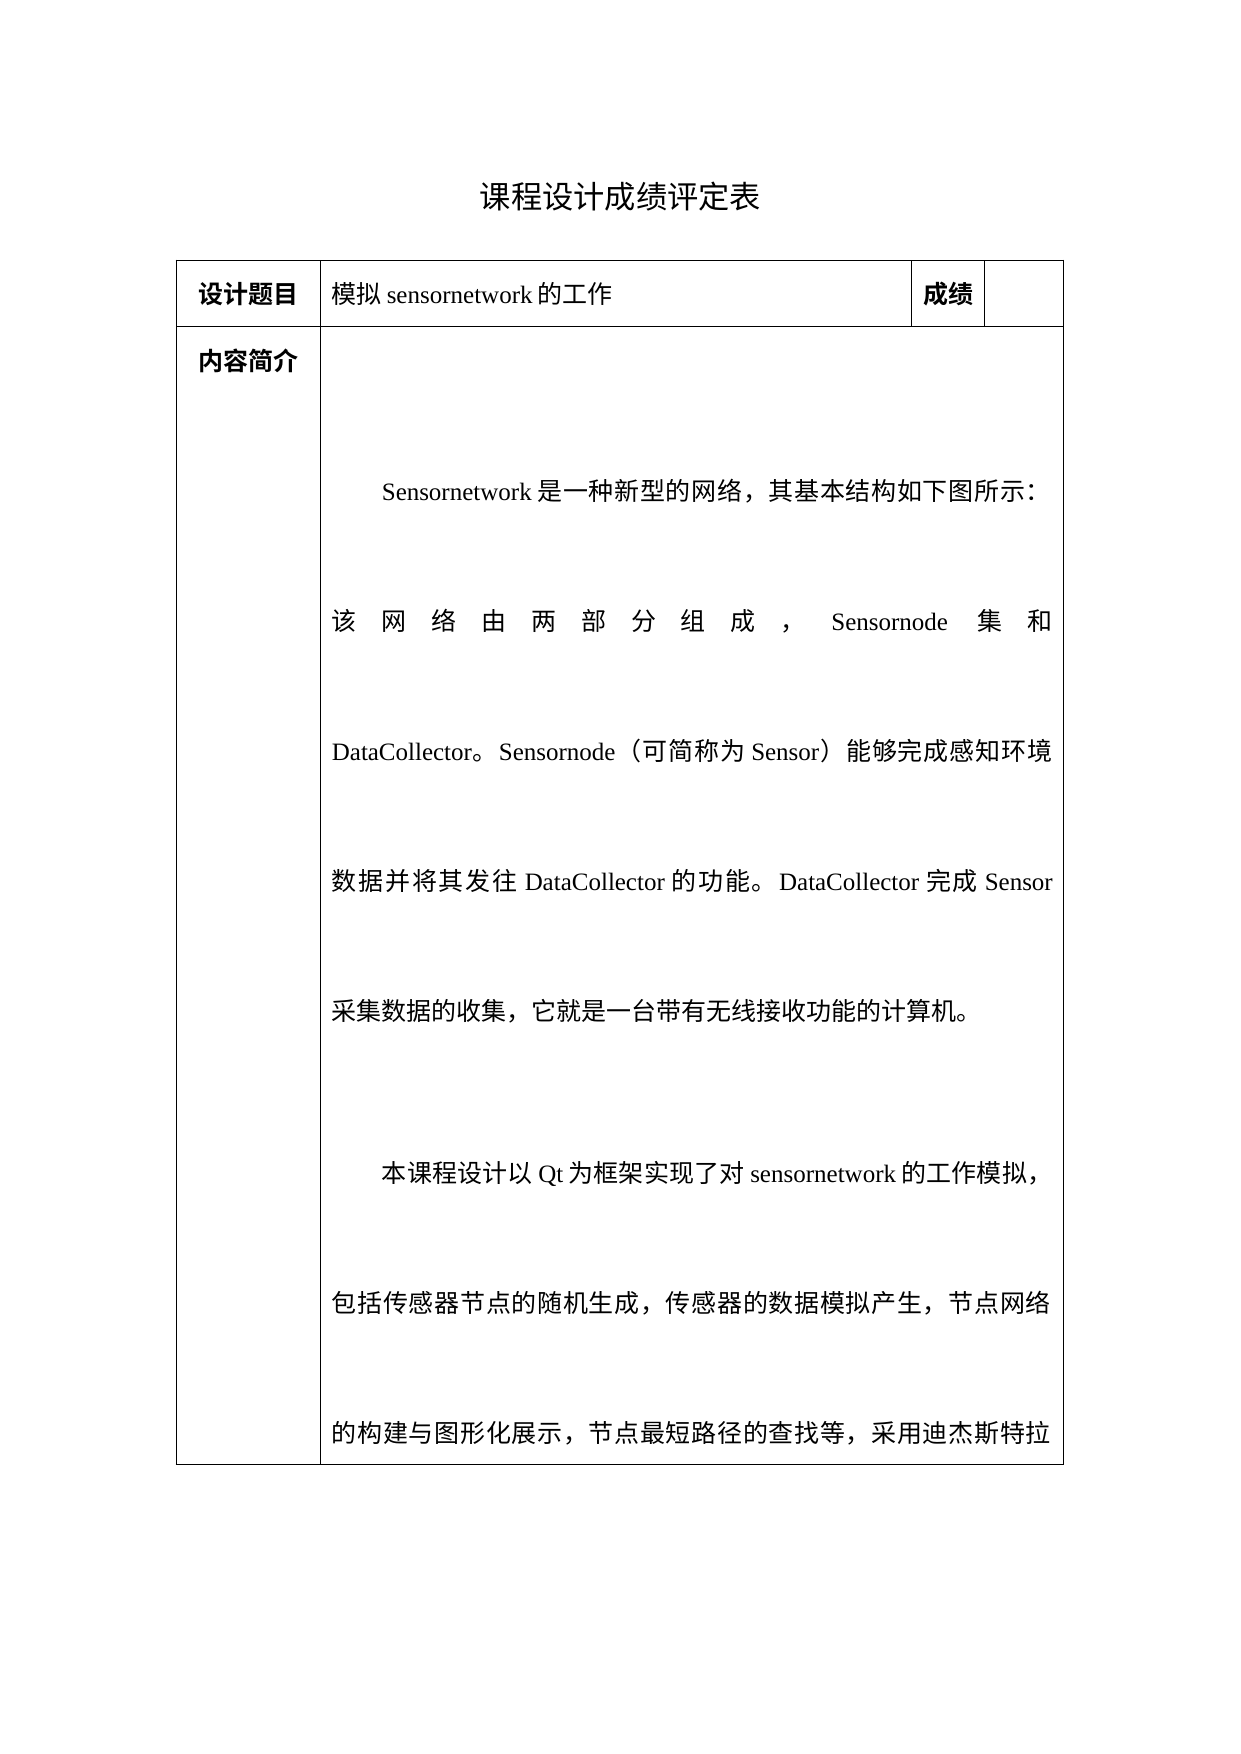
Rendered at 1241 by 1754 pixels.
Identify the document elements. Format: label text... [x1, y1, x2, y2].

text 课程设计成绩评定表 [187, 162, 1053, 227]
table_header 设计题目 [177, 261, 320, 326]
table_header 模拟sensornetwork的工作 [321, 261, 911, 326]
table_header 成绩 [912, 261, 984, 326]
table_header [985, 261, 1063, 326]
table_cell 内容简介 [177, 327, 320, 1464]
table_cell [321, 327, 1063, 1464]
